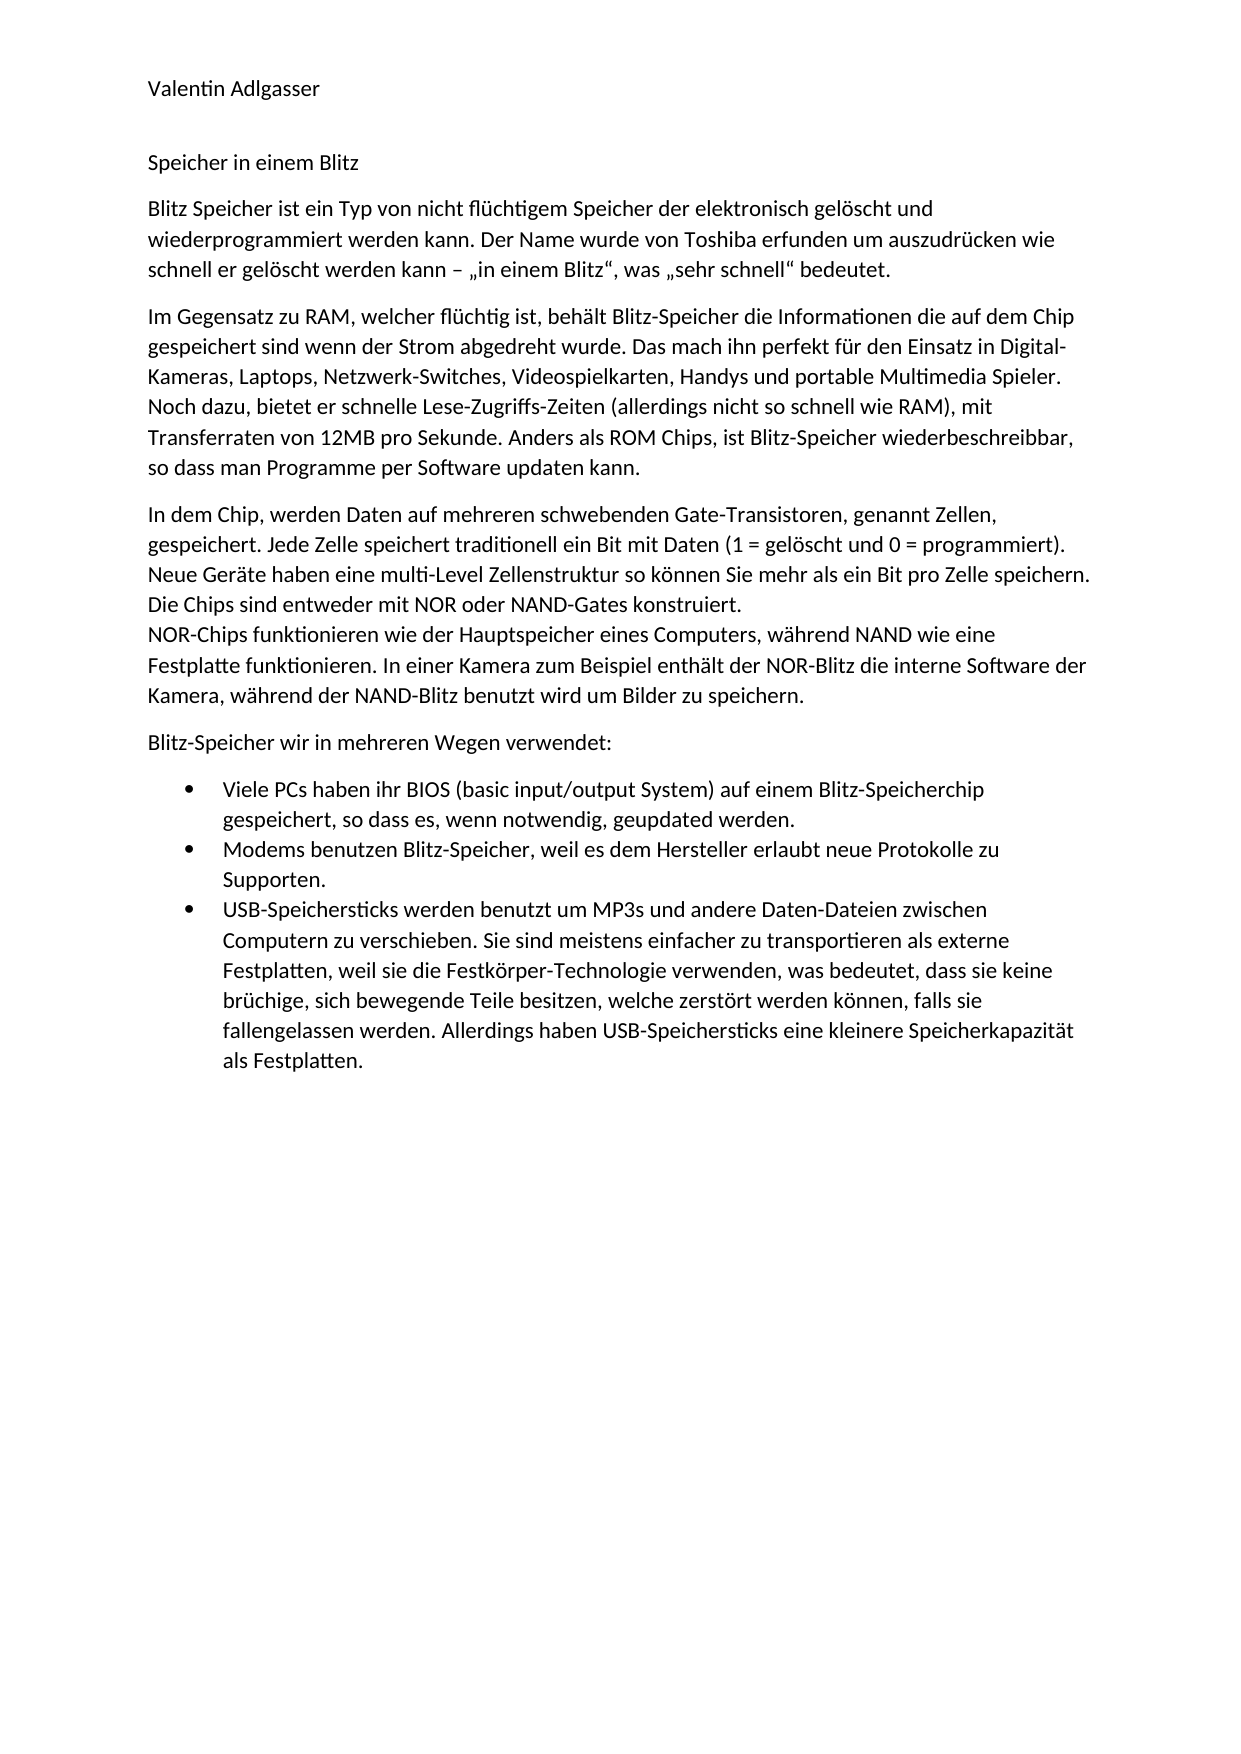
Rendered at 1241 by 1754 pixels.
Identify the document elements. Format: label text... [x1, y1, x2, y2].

list USB-Speichersticks werden benutzt um MP3s und andere Daten-Dateien zwischen Computern zu verschieben. Sie sind meistens einfacher zu transportieren als externe Festplatten, weil sie die Festkörper-Technologie verwenden, was bedeutet, dass sie keine brüchige, sich bewegende Teile besitzen, welche zerstört werden können, falls sie fallengelassen werden. Allerdings haben USB-Speichersticks eine kleinere Speicherkapazität als Festplatten. [185, 896, 1093, 1074]
text Im Gegensatz zu RAM, welcher flüchtig ist, behält Blitz-Speicher die Informationen die auf dem Chip gespeichert sind wenn der Strom abgedreht wurde. Das mach ihn perfekt für den Einsatz in Digital-Kameras, Laptops, Netzwerk-Switches, Videospielkarten, Handys und portable Multimedia Spieler. Noch dazu, bietet er schnelle Lese-Zugriffs-Zeiten (allerdings nicht so schnell wie RAM), mit Transferraten von 12MB pro Sekunde. Anders als ROM Chips, ist Blitz-Speicher wiederbeschreibbar, so dass man Programme per Software updaten kann. [148, 302, 1093, 481]
text Blitz Speicher ist ein Typ von nicht flüchtigem Speicher der elektronisch gelöscht und wiederprogrammiert werden kann. Der Name wurde von Toshiba erfunden um auszudrücken wie schnell er gelöscht werden kann – „in einem Blitz“, was „sehr schnell“ bedeutet. [148, 194, 1093, 283]
text In dem Chip, werden Daten auf mehreren schwebenden Gate-Transistoren, genannt Zellen, gespeichert. Jede Zelle speichert traditionell ein Bit mit Daten (1 = gelöscht und 0 = programmiert). Neue Geräte haben eine multi-Level Zellenstruktur so können Sie mehr als ein Bit pro Zelle speichern. Die Chips sind entweder mit NOR oder NAND-Gates konstruiert. NOR-Chips funktionieren wie der Hauptspeicher eines Computers, während NAND wie eine Festplatte funktionieren. In einer Kamera zum Beispiel enthält der NOR-Blitz die interne Software der Kamera, während der NAND-Blitz benutzt wird um Bilder zu speichern. [148, 500, 1093, 709]
text Speicher in einem Blitz [148, 148, 1093, 176]
list Modems benutzen Blitz-Speicher, weil es dem Hersteller erlaubt neue Protokolle zu Supporten. [185, 835, 1093, 893]
text Blitz-Speicher wir in mehreren Wegen verwendet: [148, 728, 1093, 756]
list Viele PCs haben ihr BIOS (basic input/output System) auf einem Blitz-Speicherchip gespeichert, so dass es, wenn notwendig, geupdated werden. [185, 775, 1093, 833]
